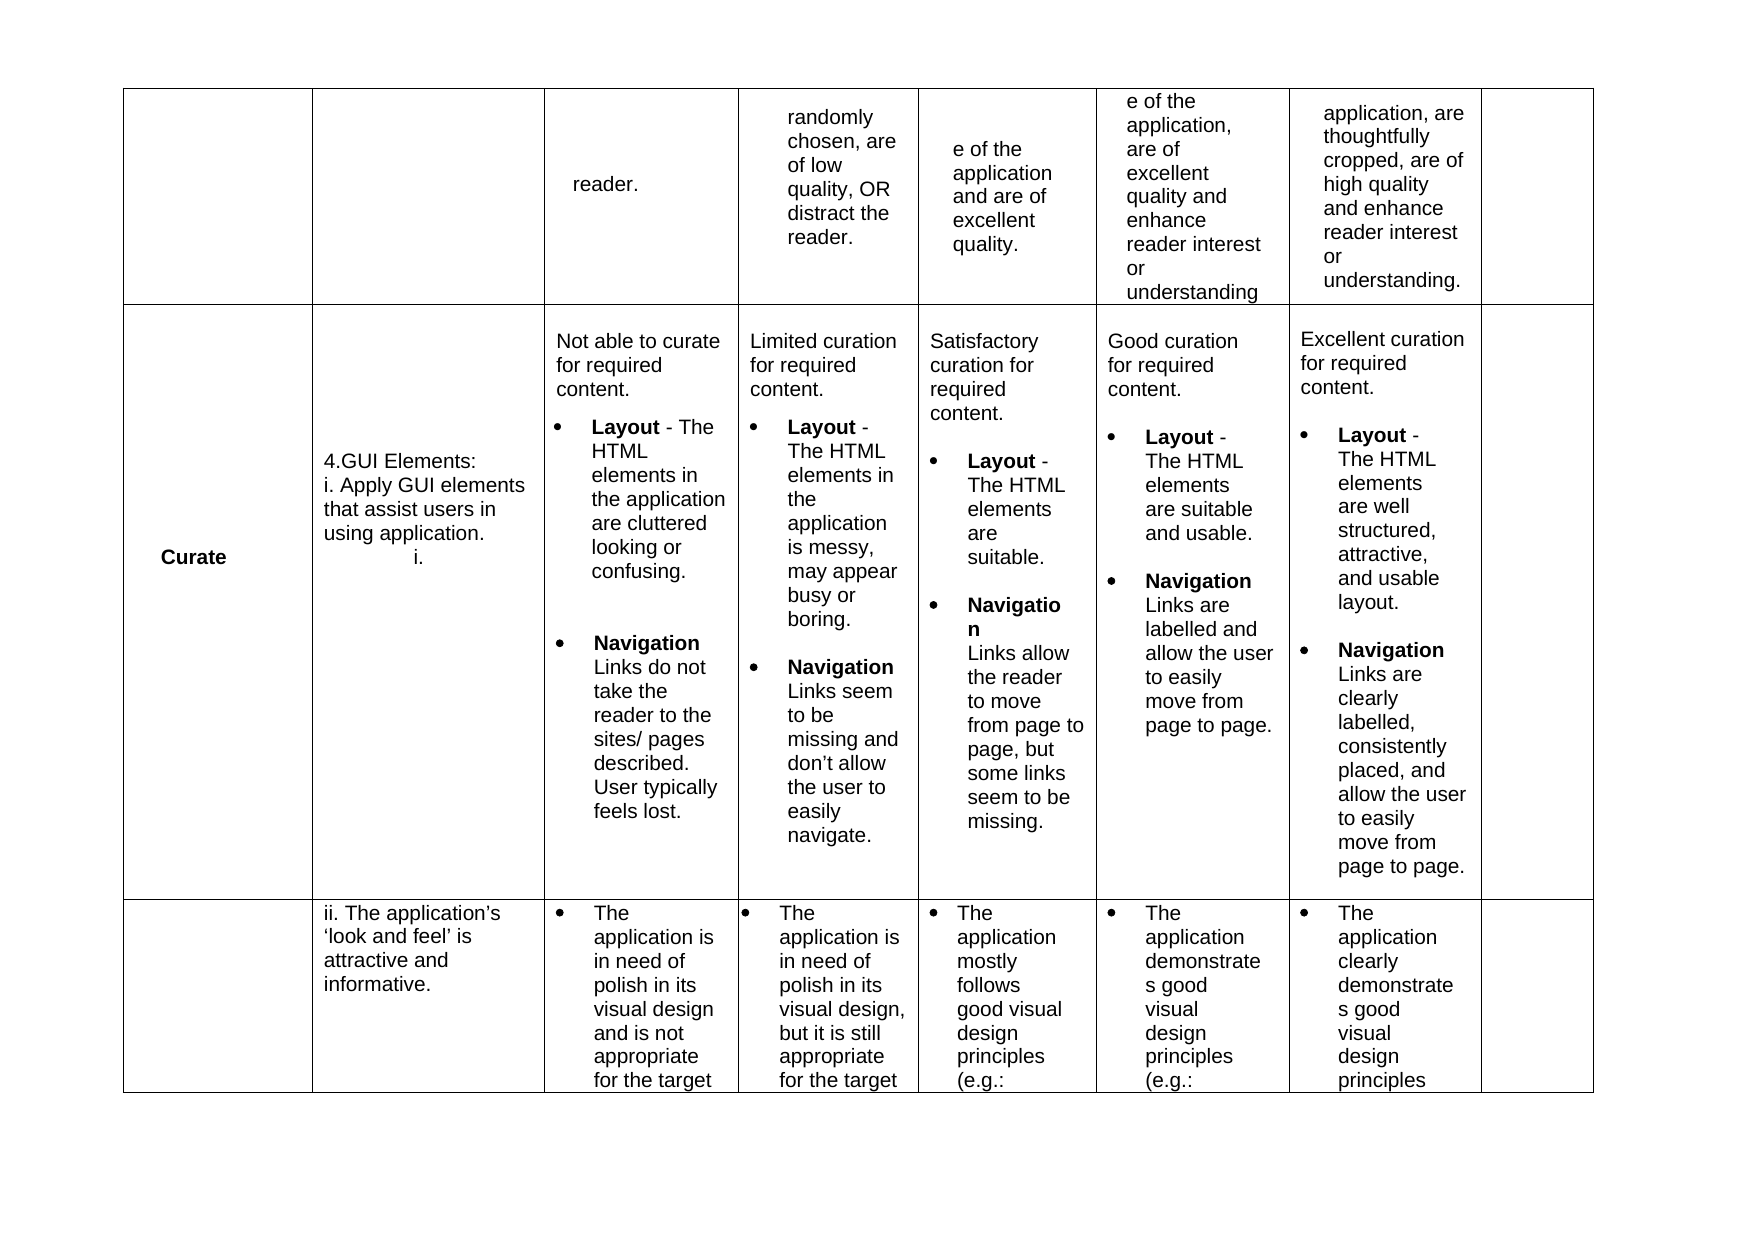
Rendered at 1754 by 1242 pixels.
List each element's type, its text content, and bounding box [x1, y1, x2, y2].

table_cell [313, 89, 544, 304]
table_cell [1290, 89, 1481, 304]
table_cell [313, 900, 544, 1092]
table_cell Satisfactory curation for required content. Layout -The HTML elements are suitable. Navigation Links allow the reader to move from page to page, but some links seem to be missing. [919, 305, 1096, 899]
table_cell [739, 89, 918, 304]
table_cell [919, 900, 1096, 1092]
table_cell Limited curation for required content. Layout - The HTML elements in the application is messy, may appear busy or boring. Navigation Links seem to be missing and don’t allow the user to easily navigate. [739, 305, 918, 899]
table_cell [1482, 305, 1593, 899]
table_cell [1097, 89, 1289, 304]
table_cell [919, 89, 1096, 304]
table_cell [1482, 900, 1593, 1092]
table_cell 4.GUI Elements: i. Apply GUI elements that assist users in using application. [313, 305, 544, 899]
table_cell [739, 900, 918, 1092]
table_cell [1290, 900, 1481, 1092]
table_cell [545, 89, 738, 304]
table_cell Excellent curation for required content. Layout - The HTML elements are well structured, attractive, and usable layout. Navigation Links are clearly labelled, consistently placed, and allow the user to easily move from page to page. [1290, 305, 1481, 899]
table_cell Good curation for required content. Layout - The HTML elements are suitable and usable. Navigation Links are labelled and allow the user to easily move from page to page. [1097, 305, 1289, 899]
table_cell Curate [124, 305, 312, 899]
table_cell [1482, 89, 1593, 304]
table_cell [545, 900, 738, 1092]
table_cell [1097, 900, 1289, 1092]
table_cell [124, 89, 312, 304]
table_cell [124, 900, 312, 1092]
table_cell Not able to curate for required content. Layout - The HTML elements in the application are cluttered looking or confusing. Navigation Links do not take the reader to the sites/ pages described. User typically feels lost. [545, 305, 738, 899]
